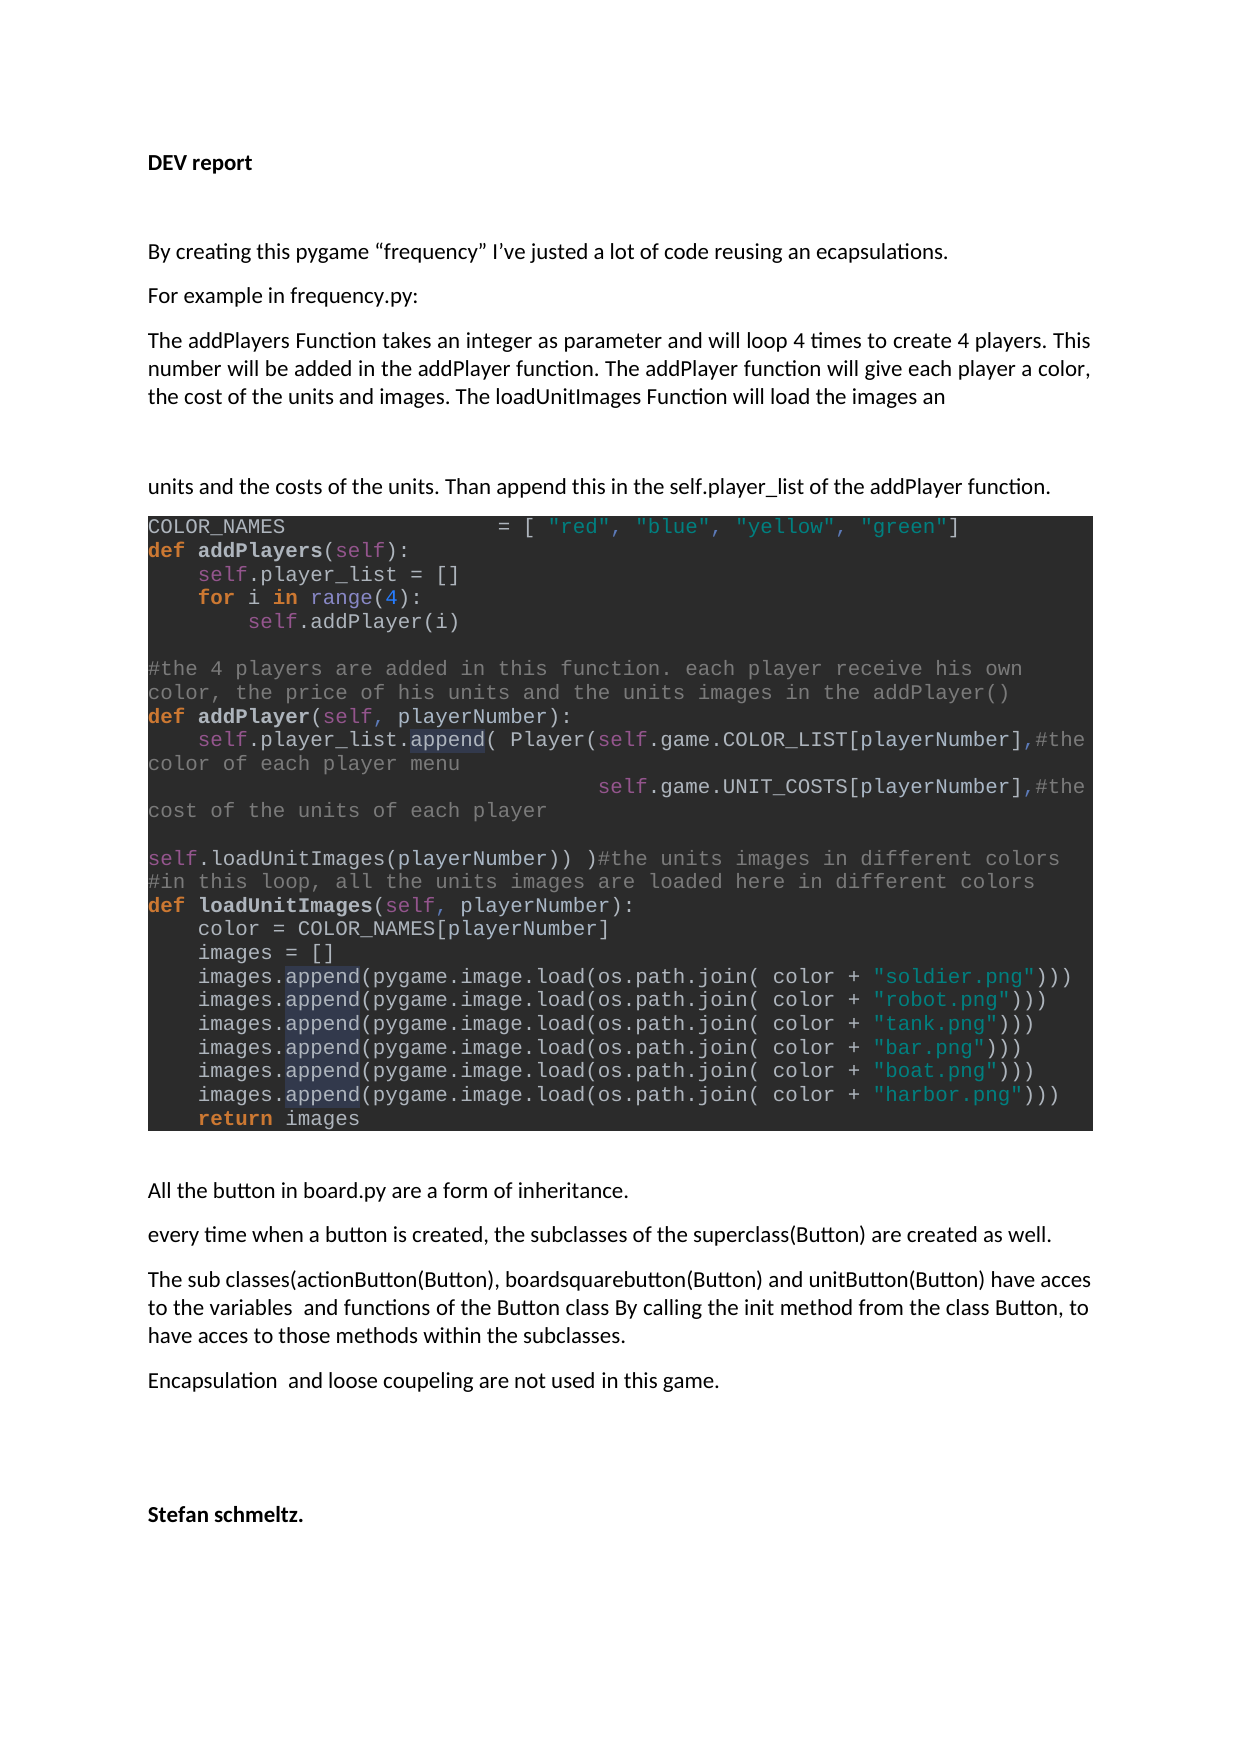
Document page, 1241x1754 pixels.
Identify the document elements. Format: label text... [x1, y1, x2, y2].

text every time when a button is created, the subclasses of the superclass(Button) are created as well. [148, 1221, 1093, 1249]
text def addPlayers(self): self.player_list = [] for i in range(4): self.addPlayer(i) [148, 540, 1093, 635]
text By creating this pygame “frequency” I’ve justed a lot of code reusing an ecapsulations. [148, 237, 1093, 265]
text units and the costs of the units. Than append this in the self.player_list of the addPlayer function. [148, 472, 1093, 500]
text The sub classes(actionButton(Button), boardsquarebutton(Button) and unitButton(Button) have acces to the variables and functions of the Button class By calling the init method from the class Button, to have acces to those methods within the subclasses. [148, 1265, 1093, 1349]
text Stefan schmeltz. [148, 1500, 1093, 1528]
text DEV report [148, 148, 1093, 176]
text #the 4 players are added in this function. each player receive his own color, the price of his units and the units images in the addPlayer() def addPlayer(self, playerNumber): self.player_list.append( Player(self.game.COLOR_LIST[playerNumber],#the color of each player menu self.game.UNIT_COSTS[playerNumber],#the cost of the units of each player self.loadUnitImages(playerNumber)) )#the units images in different colors #in this loop, all the units images are loaded here in different colors def loadUnitImages(self, playerNumber): color = COLOR_NAMES[playerNumber] images = [] images.append(pygame.image.load(os.path.join( color + "soldier.png"))) images.append(pygame.image.load(os.path.join( color + "robot.png"))) images.append(pygame.image.load(os.path.join( color + "tank.png"))) images.append(pygame.image.load(os.path.join( color + "bar.png"))) images.append(pygame.image.load(os.path.join( color + "boat.png"))) images.append(pygame.image.load(os.path.join( color + "harbor.png"))) return images [148, 635, 1093, 1131]
text For example in frequency.py: [148, 282, 1093, 310]
text COLOR_NAMES = [ "red", "blue", "yellow", "green"] [148, 516, 1093, 540]
text Encapsulation and loose coupeling are not used in this game. [148, 1366, 1093, 1394]
text The addPlayers Function takes an integer as parameter and will loop 4 times to create 4 players. This number will be added in the addPlayer function. The addPlayer function will give each player a color, the cost of the units and images. The loadUnitImages Function will load the images an [148, 326, 1093, 410]
text All the button in board.py are a form of inheritance. [148, 1176, 1093, 1204]
